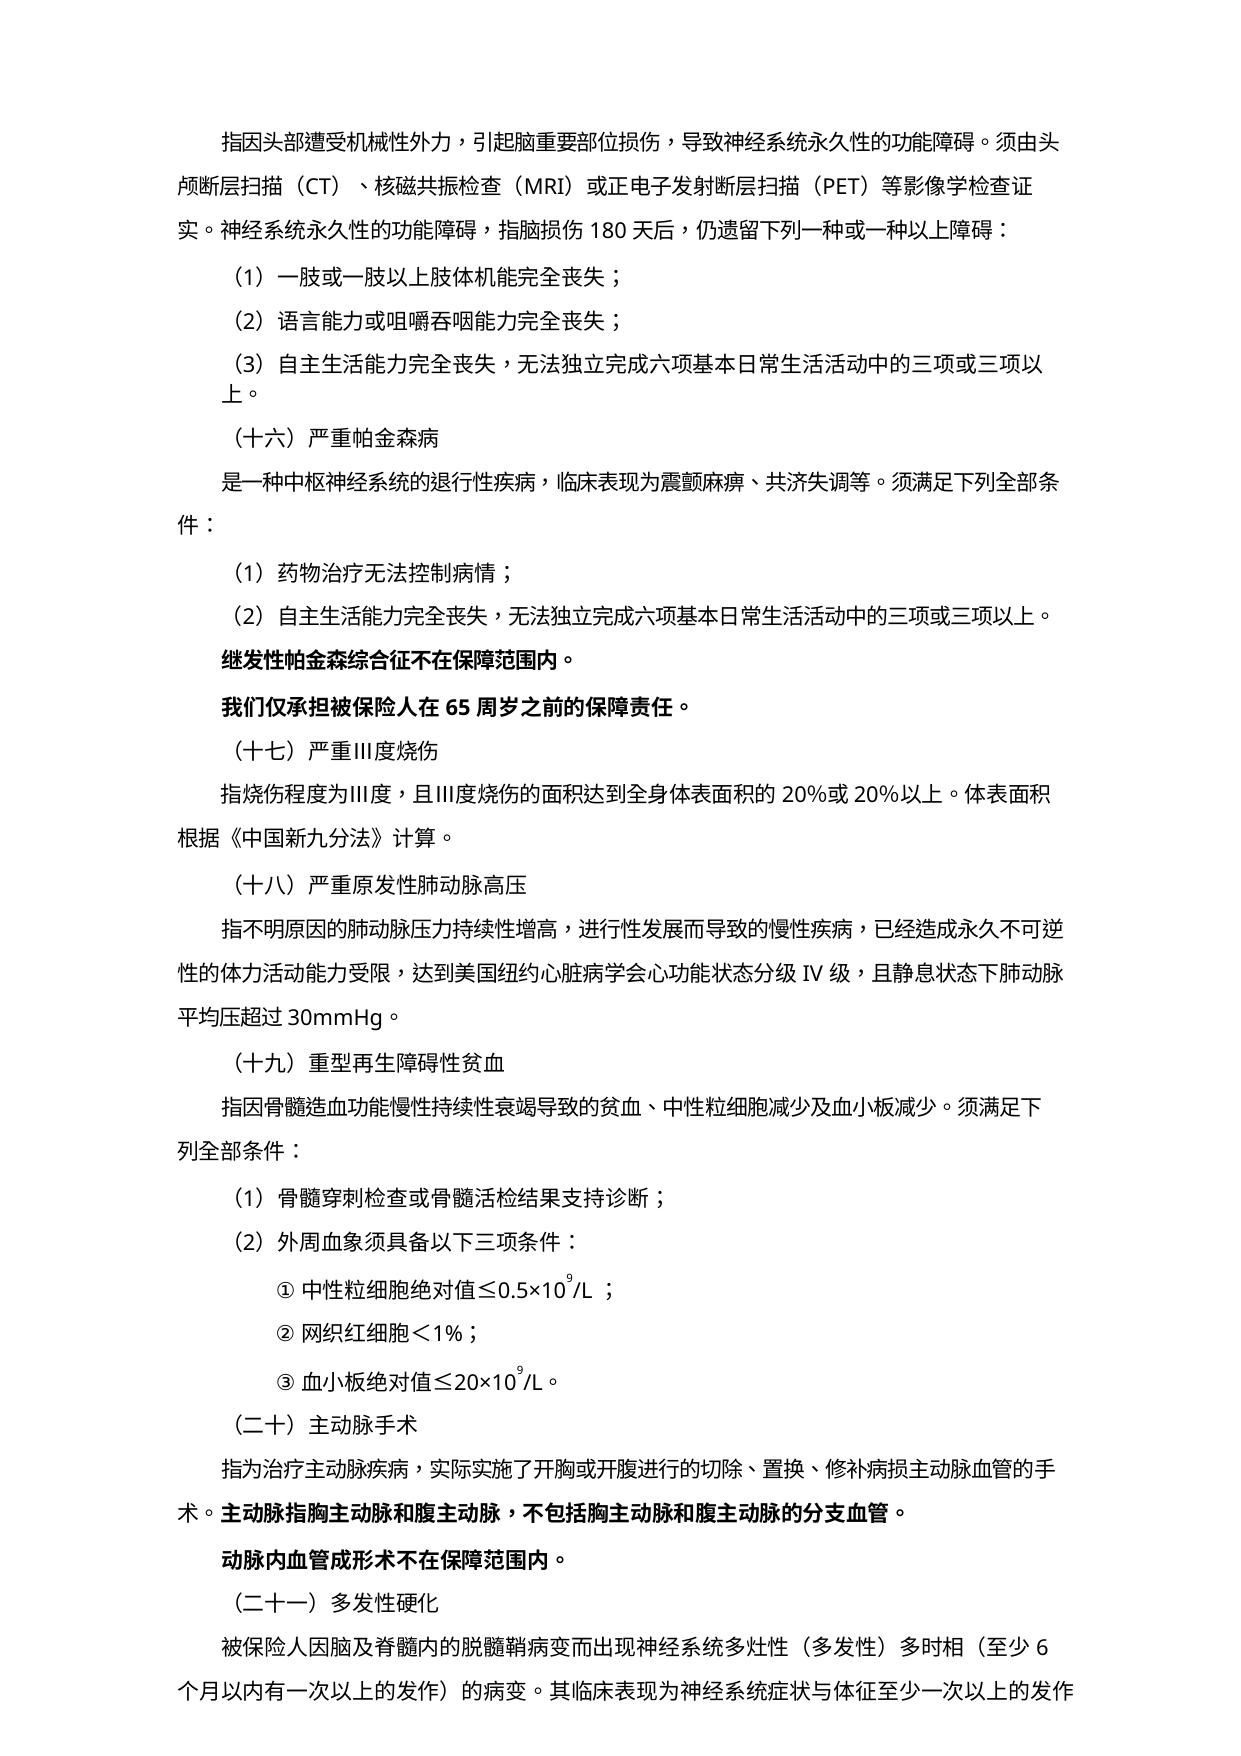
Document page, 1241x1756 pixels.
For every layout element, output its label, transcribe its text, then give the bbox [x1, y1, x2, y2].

text （1）骨髓穿刺检查或骨髓活检结果支持诊断； [221, 1183, 1086, 1213]
text （3）自主生活能力完全丧失，无法独立完成六项基本日常生活活动中的三项或三项以上。 [221, 349, 1086, 409]
text 指烧伤程度为Ⅲ度，且Ⅲ度烧伤的面积达到全身体表面积的 20％或 20％以上。体表面积根据《中国新九分法》计算。 [177, 779, 1064, 853]
text 是一种中枢神经系统的退行性疾病，临床表现为震颤麻痹、共济失调等。须满足下列全部条件： [177, 467, 1064, 540]
text ① 中性粒细胞绝对值≤0.5×109/L ； [276, 1270, 1086, 1304]
subtitle 我们仅承担被保险人在 65 周岁之前的保障责任。 [221, 692, 1086, 722]
text （2）外周血象须具备以下三项条件： [221, 1227, 1086, 1256]
text （2）自主生活能力完全丧失，无法独立完成六项基本日常生活活动中的三项或三项以上。继发性帕金森综合征不在保障范围内。 [221, 601, 1075, 674]
text （二十）主动脉手术 [221, 1410, 1086, 1440]
text ③ 血小板绝对值≤20×109/L。 [276, 1362, 1086, 1396]
text 被保险人因脑及脊髓内的脱髓鞘病变而出现神经系统多灶性（多发性）多时相（至少 6 [221, 1632, 1086, 1662]
subtitle 动脉内血管成形术不在保障范围内。 [221, 1545, 1086, 1574]
text （十九）重型再生障碍性贫血 [221, 1048, 1086, 1078]
text 个月以内有一次以上的发作）的病变。其临床表现为神经系统症状与体征至少一次以上的发作 [177, 1676, 1086, 1706]
text 指为治疗主动脉疾病，实际实施了开胸或开腹进行的切除、置换、修补病损主动脉血管的手术。主动脉指胸主动脉和腹主动脉，不包括胸主动脉和腹主动脉的分支血管。 [177, 1453, 1064, 1527]
text （2）语言能力或咀嚼吞咽能力完全丧失； [221, 306, 1086, 336]
text （十六）严重帕金森病 [221, 423, 1086, 453]
text （1）药物治疗无法控制病情； [221, 557, 1086, 587]
text 指不明原因的肺动脉压力持续性增高，进行性发展而导致的慢性疾病，已经造成永久不可逆性的体力活动能力受限，达到美国纽约心脏病学会心功能状态分级 IV 级，且静息状态下肺动脉平均压超过 30mmHg。 [177, 914, 1064, 1031]
text （十七）严重Ⅲ度烧伤 [221, 736, 1086, 766]
text 指因骨髓造血功能慢性持续性衰竭导致的贫血、中性粒细胞减少及血小板减少。须满足下列全部条件： [177, 1092, 1064, 1166]
text 指因头部遭受机械性外力，引起脑重要部位损伤，导致神经系统永久性的功能障碍。须由头颅断层扫描（CT）、核磁共振检查（MRI）或正电子发射断层扫描（PET）等影像学检查证实。神经系统永久性的功能障碍，指脑损伤 180 天后，仍遗留下列一种或一种以上障碍： [177, 127, 1075, 245]
text （二十一）多发性硬化 [221, 1588, 1086, 1618]
text ② 网织红细胞＜1%； [275, 1318, 1086, 1348]
text （1）一肢或一肢以上肢体机能完全丧失； [221, 262, 1086, 292]
text （十八）严重原发性肺动脉高压 [221, 870, 1086, 900]
